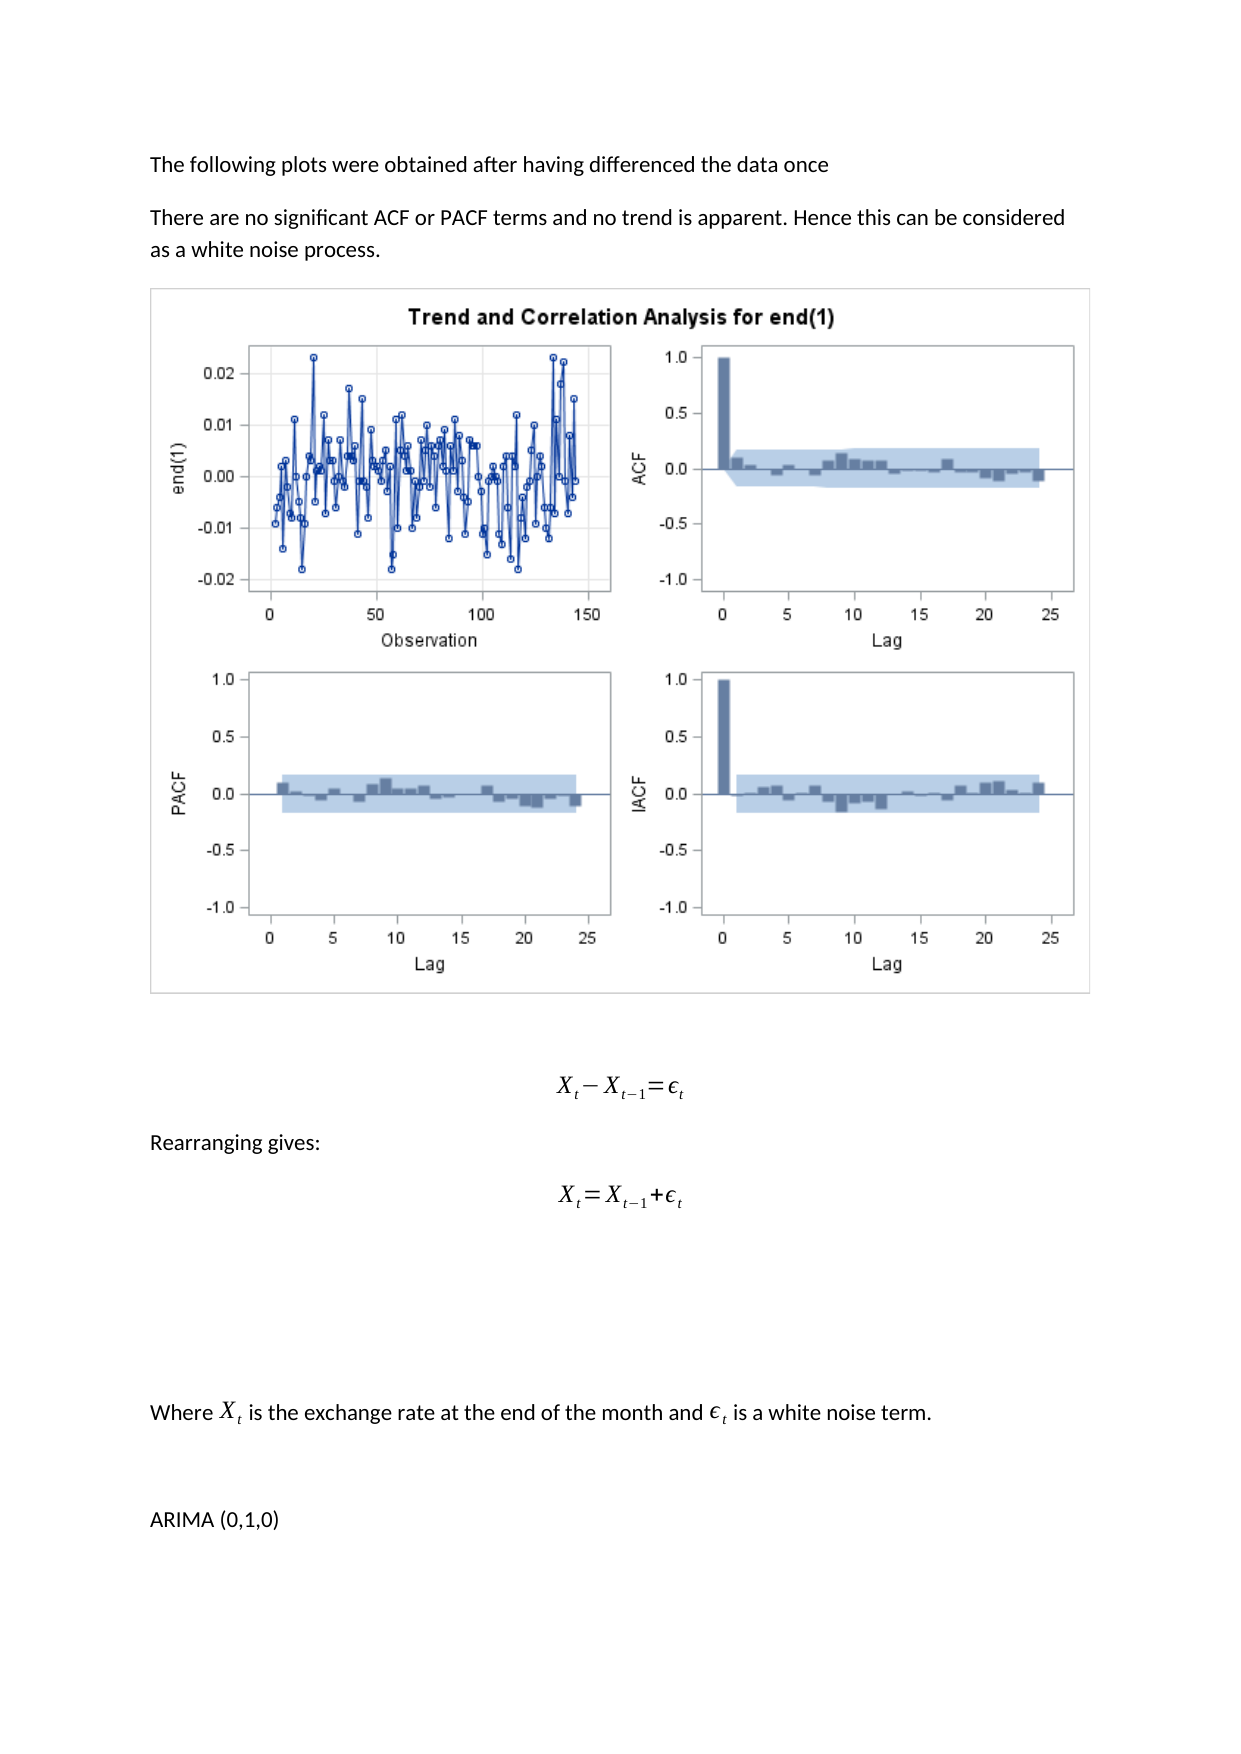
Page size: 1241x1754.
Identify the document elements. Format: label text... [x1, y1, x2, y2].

text ARIMA (0,1,0) [150, 1506, 1090, 1534]
text There are no significant ACF or PACF terms and no trend is apparent. Hence this can be considered as a white noise process. [150, 203, 1090, 263]
text Where is the exchange rate at the end of the month and is a white noise term. [150, 1396, 1090, 1428]
text The following plots were obtained after having differenced the data once [150, 150, 1090, 178]
text Rearranging gives: [150, 1128, 1090, 1156]
picture [150, 288, 1091, 994]
